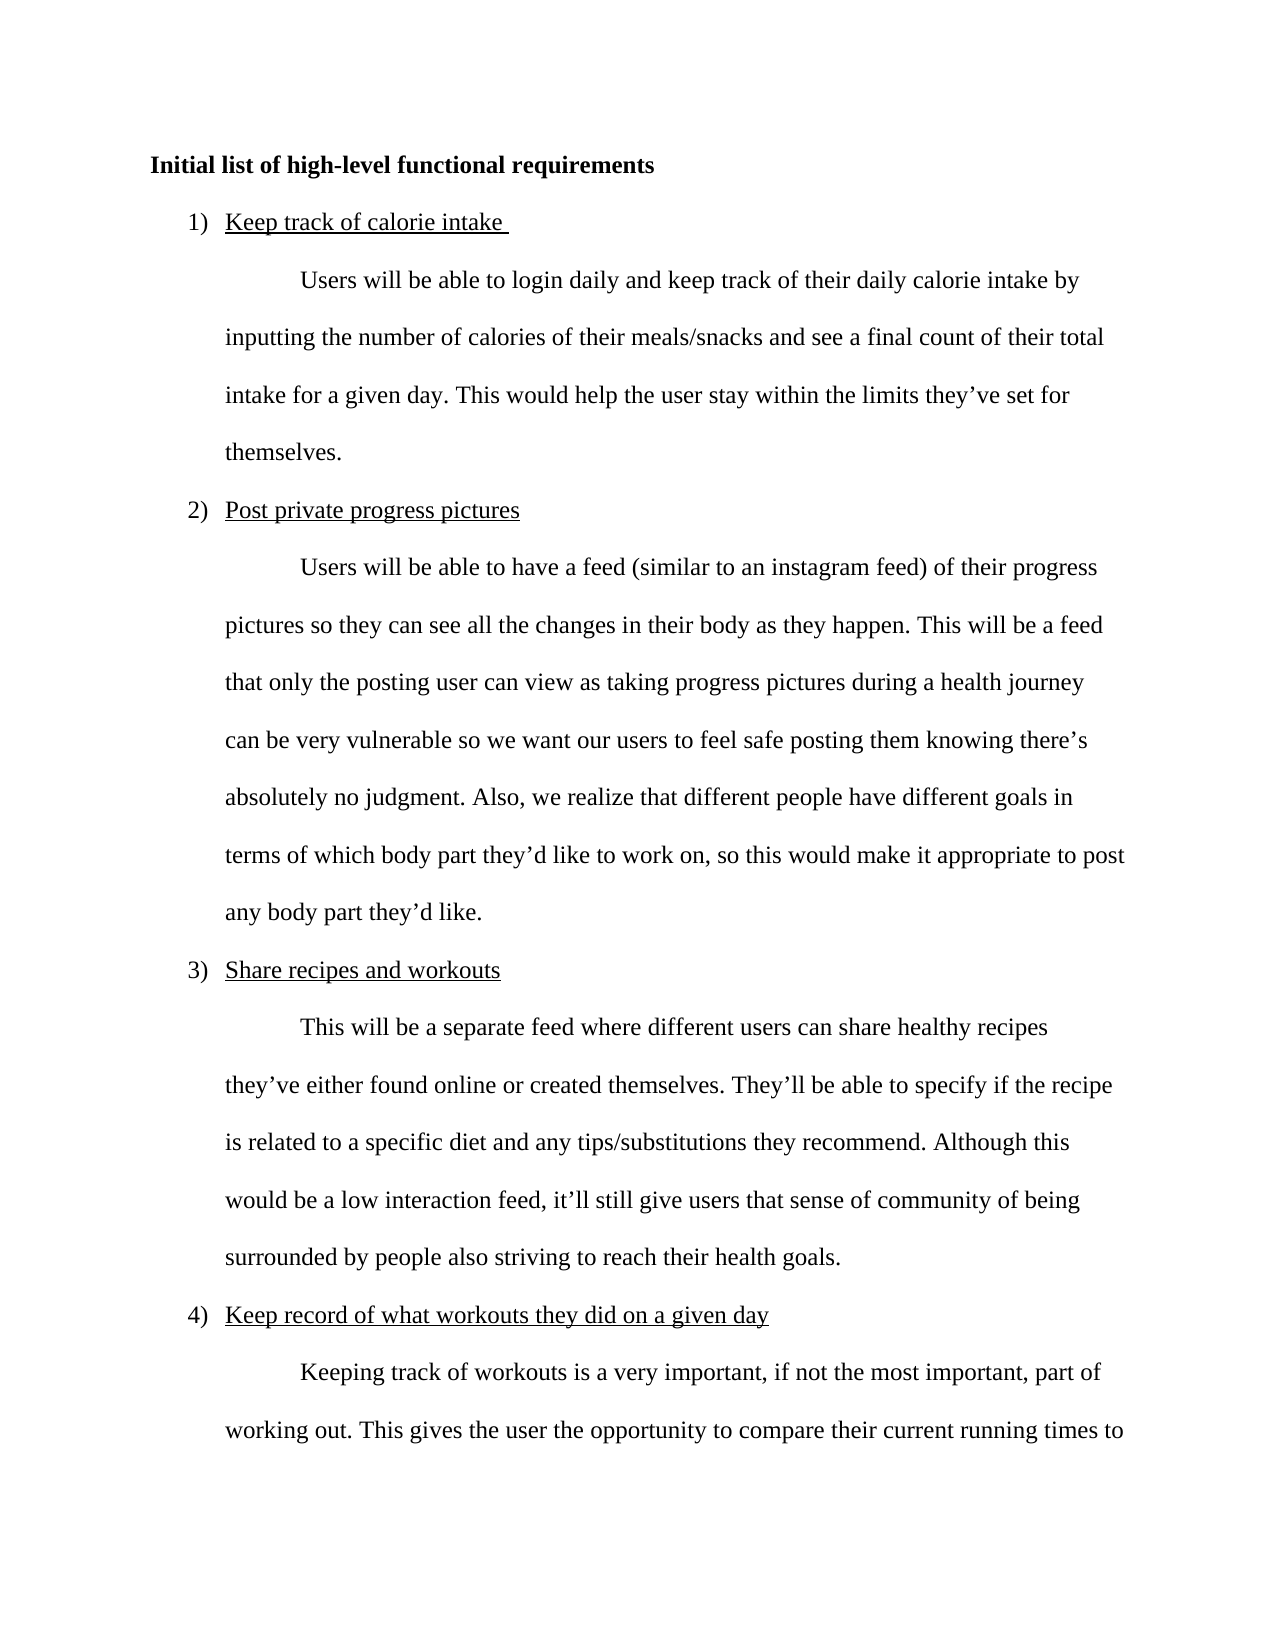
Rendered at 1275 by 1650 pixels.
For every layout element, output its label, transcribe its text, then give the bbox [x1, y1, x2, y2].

list Keep track of calorie intake [187, 207, 1125, 236]
text Users will be able to login daily and keep track of their daily calorie intake by inputting the number of calories of their meals/snacks and see a final count of their total intake for a given day. This would help the user stay within the limits they’ve set for themselves. [225, 265, 1125, 466]
list Post private progress pictures [187, 495, 1125, 524]
text This will be a separate feed where different users can share healthy recipes they’ve either found online or created themselves. They’ll be able to specify if the recipe is related to a specific diet and any tips/substitutions they recommend. Although this would be a low interaction feed, it’ll still give users that sense of community of being surrounded by people also striving to reach their health goals. [225, 1012, 1125, 1271]
list Keep record of what workouts they did on a given day [187, 1300, 1125, 1329]
text Initial list of high-level functional requirements [150, 150, 1125, 179]
list Share recipes and workouts [187, 955, 1125, 984]
text Users will be able to have a feed (similar to an instagram feed) of their progress pictures so they can see all the changes in their body as they happen. This will be a feed that only the posting user can view as taking progress pictures during a health journey can be very vulnerable so we want our users to feel safe posting them knowing there’s absolutely no judgment. Also, we realize that different people have different goals in terms of which body part they’d like to work on, so this would make it appropriate to post any body part they’d like. [225, 552, 1125, 926]
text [225, 1357, 1125, 1444]
